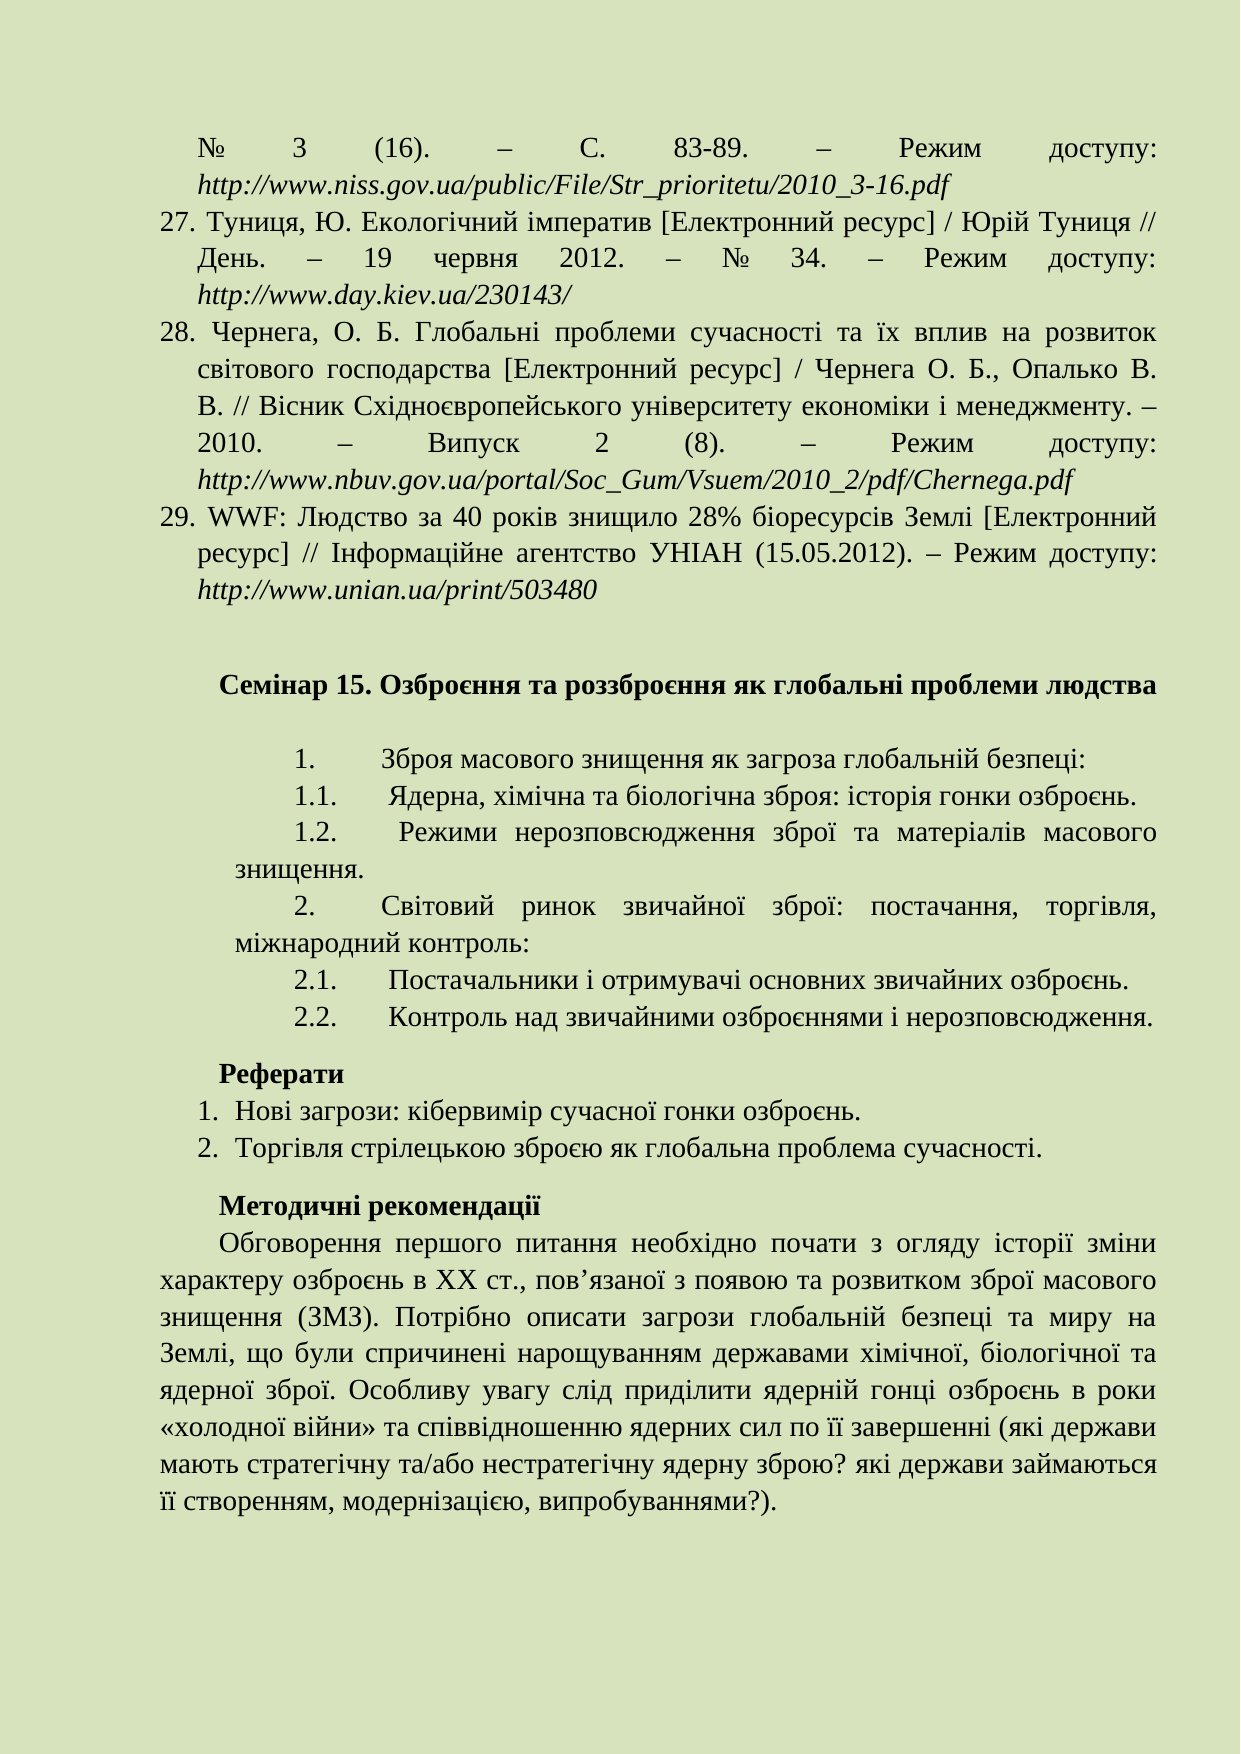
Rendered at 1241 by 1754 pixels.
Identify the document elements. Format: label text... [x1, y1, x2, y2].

list Постачальники і отримувачі основних звичайних озброєнь. [234, 962, 1157, 996]
list Торгівля стрілецькою зброєю як глобальна проблема сучасності. [197, 1130, 1157, 1164]
list Чернега, О. Б. Глобальні проблеми сучасності та їх вплив на розвиток світового господарства [Електронний ресурс] / Чернега О. Б., Опалько В. В. // Вісник Східноєвропейського університету економіки і менеджменту. – 2010. – Випуск 2 (8). – Режим доступу: http://www.nbuv.gov.ua/portal/Soc_Gum/Vsuem/2010_2/pdf/Chernega.pdf [159, 314, 1157, 495]
text Методичні рекомендації [159, 1188, 1157, 1222]
list Світовий ринок звичайної зброї: постачання, торгівля, міжнародний контроль: [234, 888, 1157, 959]
list Ядерна, хімічна та біологічна зброя: історія гонки озброєнь. [234, 778, 1157, 811]
list Туниця, Ю. Екологічний імператив [Електронний ресурс] / Юрій Туниця // День. – 19 червня 2012. – № 34. – Режим доступу: http://www.day.kiev.ua/230143/ [159, 204, 1157, 311]
text Обговорення першого питання необхідно почати з огляду історії зміни характеру озброєнь в ХХ ст., пов’язаної з появою та розвитком зброї масового знищення (ЗМЗ). Потрібно описати загрози глобальній безпеці та миру на Землі, що були спричинені нарощуванням державами хімічної, біологічної та ядерної зброї. Особливу увагу слід приділити ядерній гонці озброєнь в роки «холодної війни» та співвідношенню ядерних сил по її завершенні (які держави мають стратегічну та/або нестратегічну ядерну зброю? які держави займаються її створенням, модернізацією, випробуваннями?). [159, 1225, 1157, 1517]
list Контроль над звичайними озброєннями і нерозповсюдження. [234, 999, 1157, 1032]
text Семінар 15. Озброєння та роззброєння як глобальні проблеми людства [159, 667, 1157, 701]
list Режими нерозповсюдження зброї та матеріалів масового знищення. [234, 814, 1157, 885]
list Нові загрози: кібервимір сучасної гонки озброєнь. [197, 1093, 1157, 1127]
list WWF: Людство за 40 років знищило 28% біоресурсів Землі [Електронний ресурс] // Інформаційне агентство УНІАН (15.05.2012). – Режим доступу: http://www.unian.ua/print/503480 [159, 499, 1157, 606]
list Зброя масового знищення як загроза глобальній безпеці: [234, 741, 1157, 774]
text Реферати [159, 1057, 1157, 1090]
